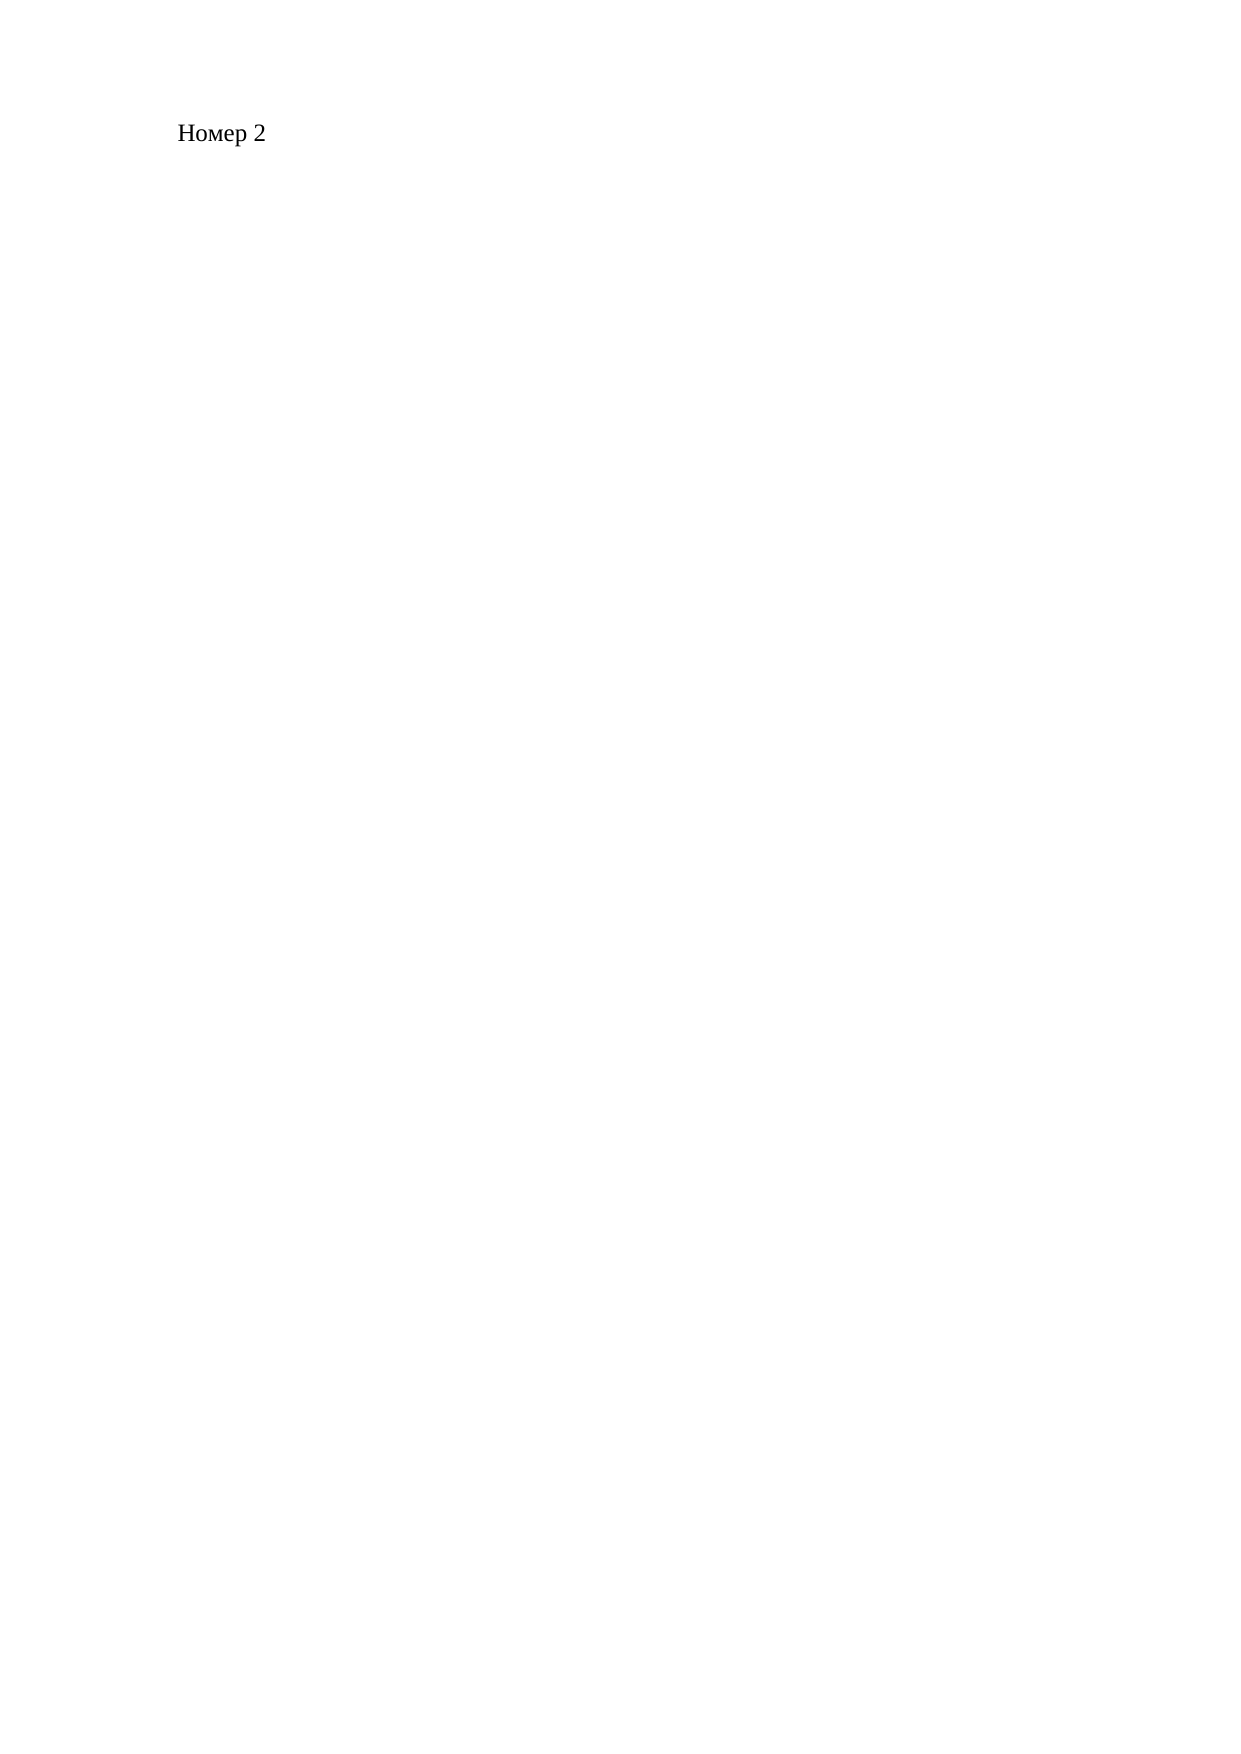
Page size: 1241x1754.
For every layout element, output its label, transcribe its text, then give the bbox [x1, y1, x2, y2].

text Номер 2 [177, 118, 1152, 147]
